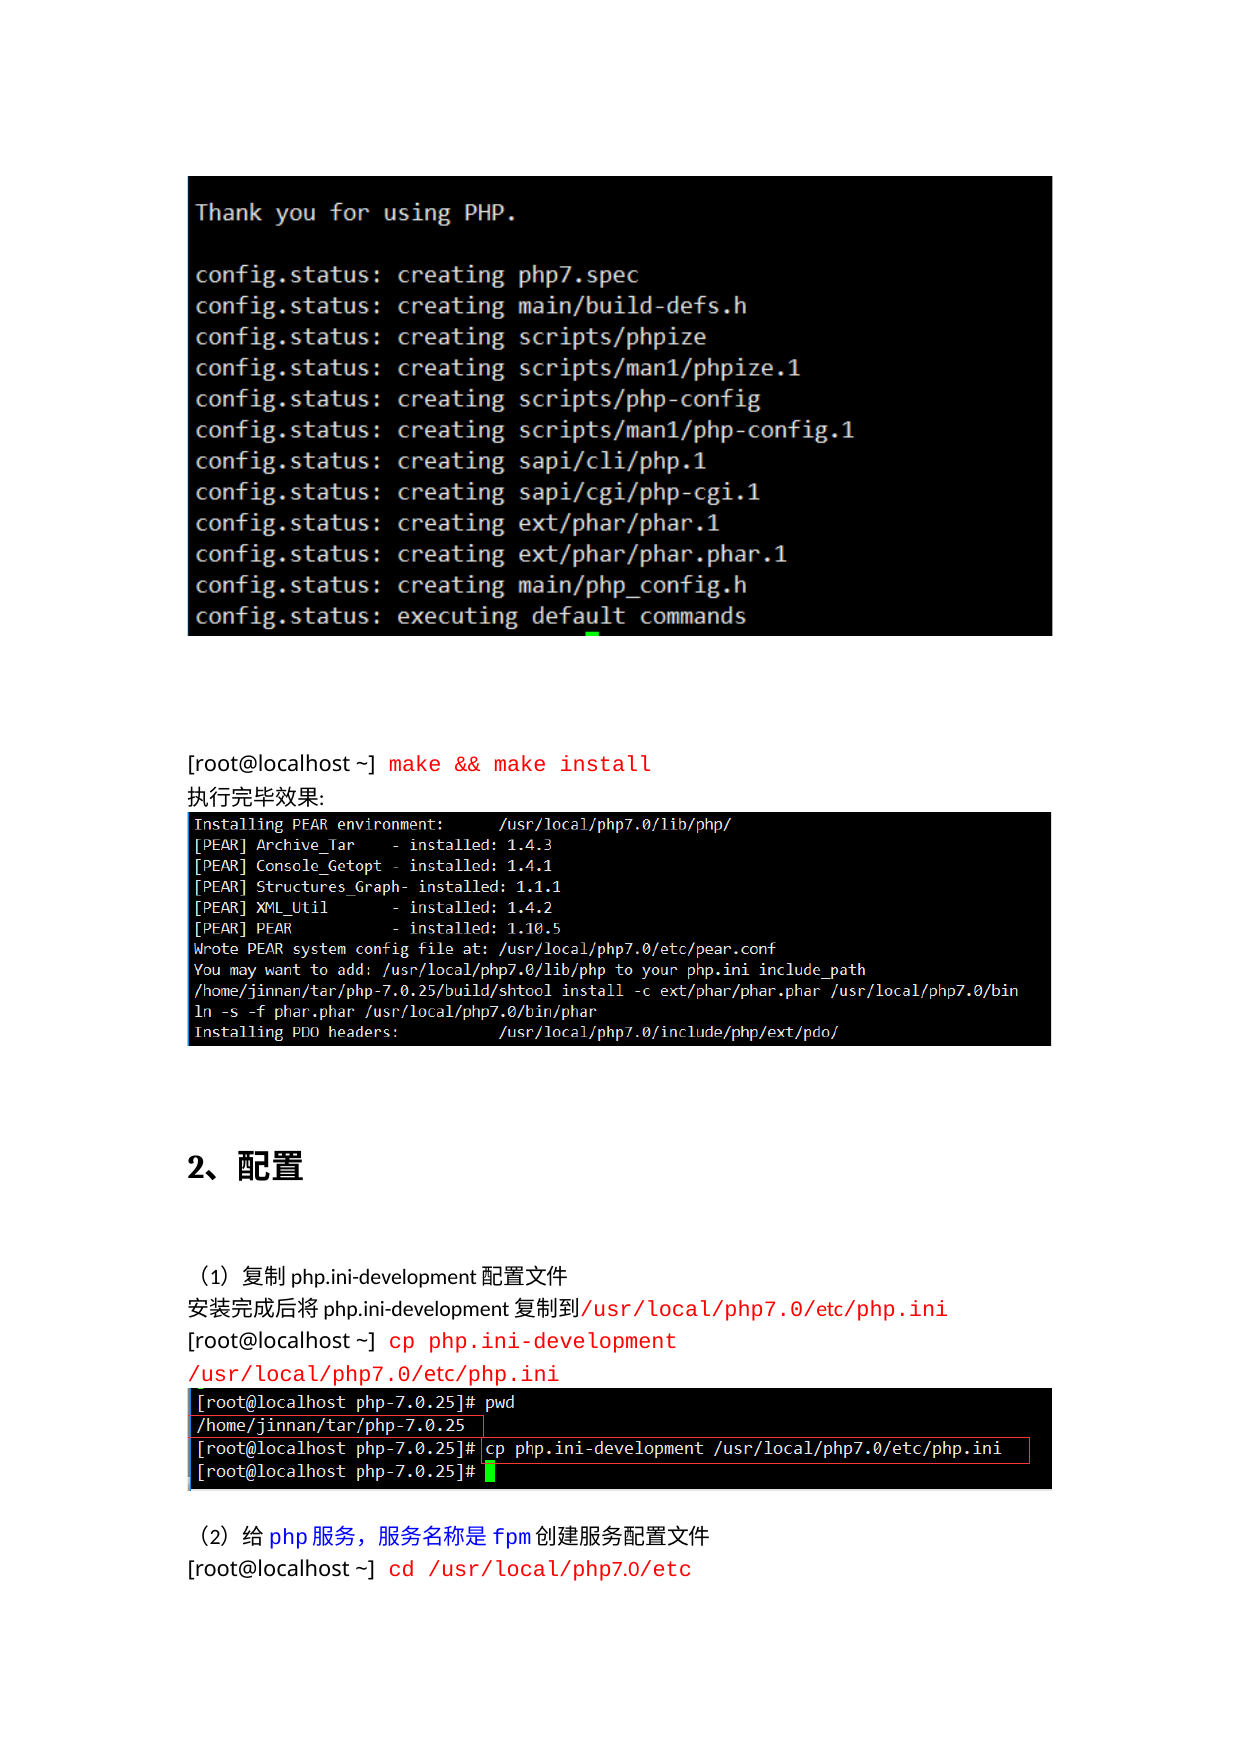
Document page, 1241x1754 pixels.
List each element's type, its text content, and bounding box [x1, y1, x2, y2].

text 执行完毕效果: [187, 779, 1053, 812]
text 安装完成后将php.ini-development 复制到/usr/local/php7.0/etc/php.ini [187, 1291, 1053, 1324]
subtitle 2、配置 [187, 1132, 1053, 1197]
text （2）给php服务，服务名称是fpm创建服务配置文件 [187, 1519, 1053, 1551]
picture [187, 812, 1052, 1046]
text [root@localhost ~] cp php.ini-development /usr/local/php7.0/etc/php.ini [187, 1324, 1053, 1389]
text [root@localhost ~] make && make install [187, 747, 1053, 779]
picture [187, 176, 1053, 636]
picture [187, 1388, 1052, 1491]
text （1）复制php.ini-development配置文件 [187, 1259, 1053, 1291]
text [root@localhost ~] cd /usr/local/php7.0/etc [187, 1551, 1053, 1584]
